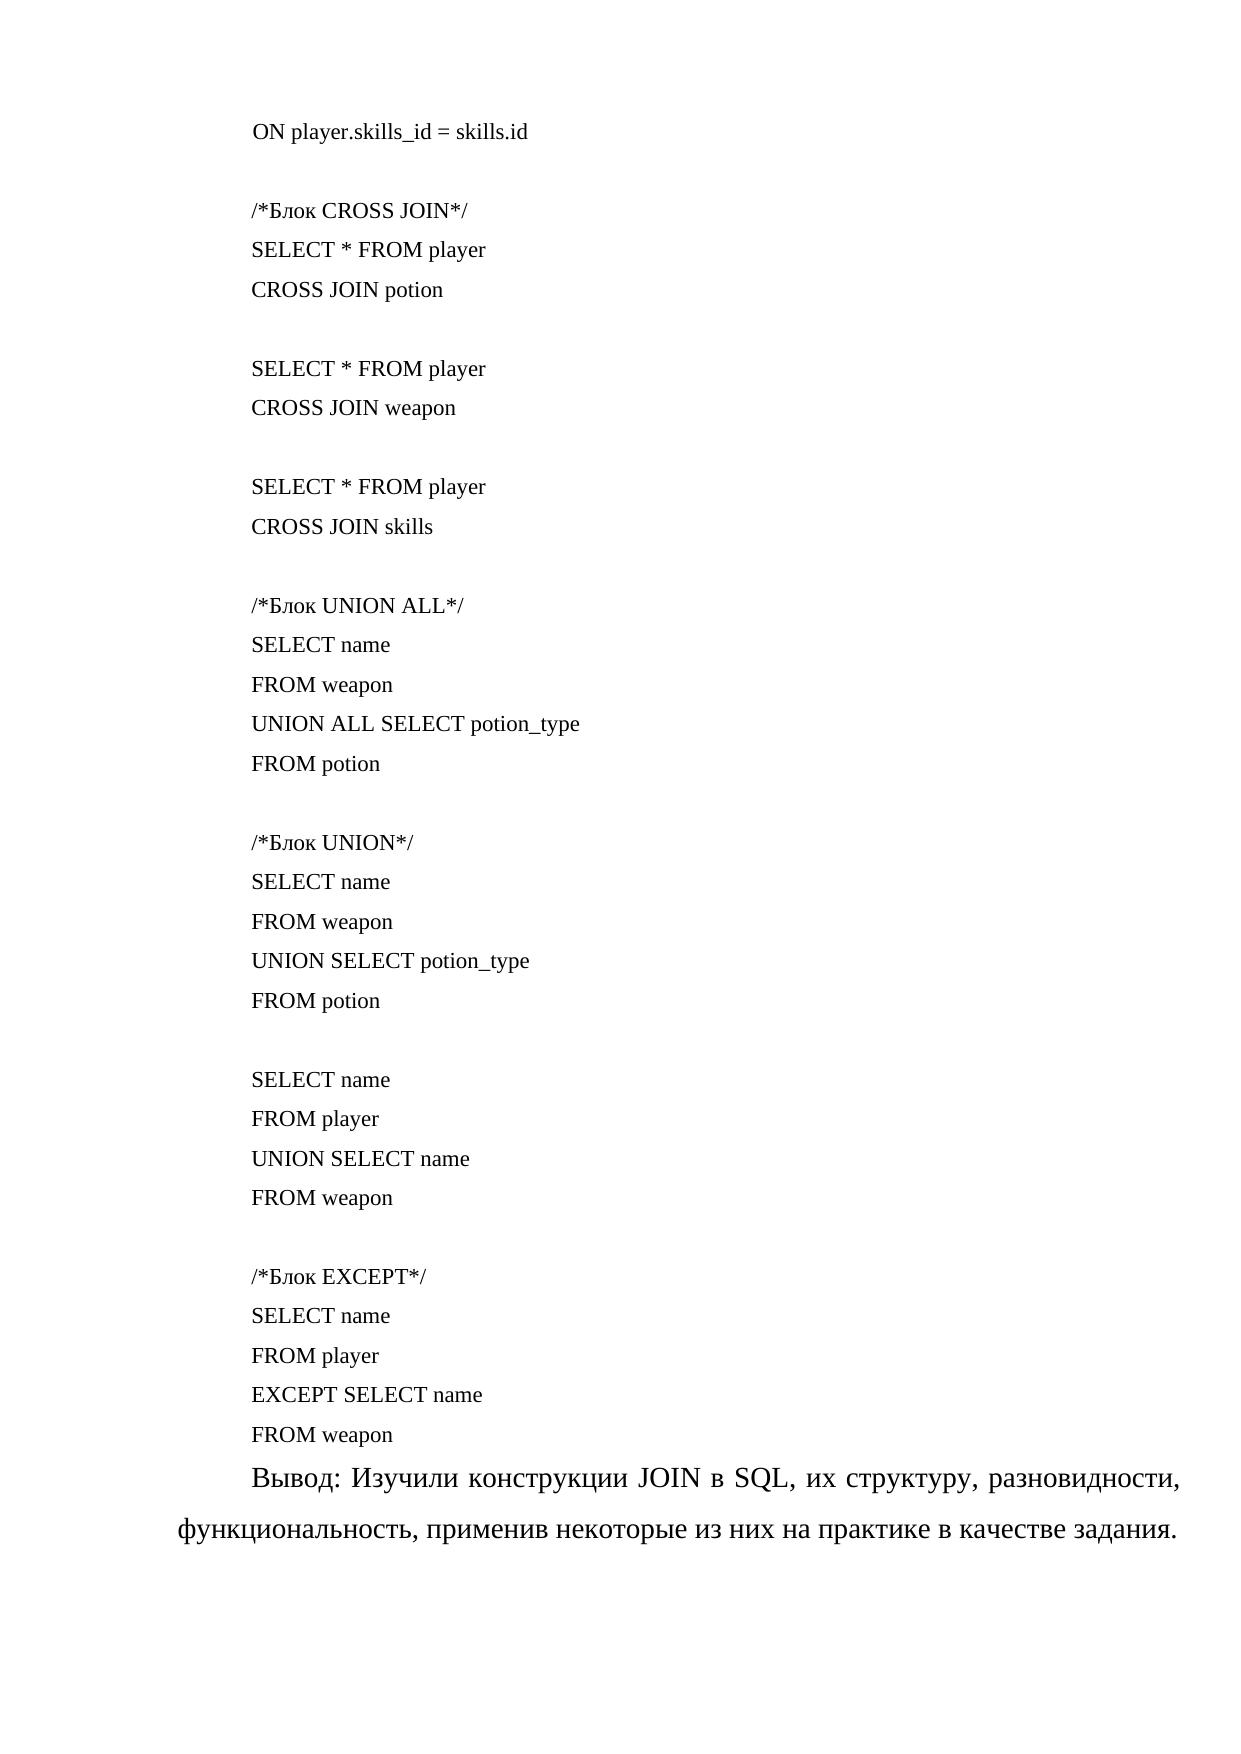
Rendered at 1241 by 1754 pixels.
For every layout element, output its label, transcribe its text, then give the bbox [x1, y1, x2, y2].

text CROSS JOIN potion [177, 276, 1152, 302]
text UNION ALL SELECT potion_type [177, 710, 1152, 737]
text SELECT name [177, 868, 1152, 894]
text SELECT name [177, 1066, 1152, 1092]
text SELECT * FROM player [177, 237, 1152, 263]
text /*Блок EXCEPT*/ [177, 1263, 1152, 1289]
text FROM potion [177, 987, 1152, 1013]
text FROM weapon [177, 1184, 1152, 1210]
text Вывод: Изучили конструкции JOIN в SQL, их структуру, разновидности, функциональность, применив некоторые из них на практике в качестве задания. [177, 1460, 1181, 1544]
text CROSS JOIN skills [177, 513, 1152, 539]
text ON player.skills_id = skills.id [177, 118, 1152, 144]
text EXCEPT SELECT name [177, 1381, 1152, 1408]
text FROM weapon [177, 908, 1152, 934]
text SELECT * FROM player [177, 473, 1152, 500]
text FROM potion [177, 750, 1152, 776]
text SELECT name [177, 1302, 1152, 1329]
text FROM player [177, 1105, 1152, 1131]
text SELECT * FROM player [177, 355, 1152, 381]
text FROM weapon [177, 1421, 1152, 1447]
text /*Блок CROSS JOIN*/ [177, 197, 1152, 223]
text FROM player [177, 1342, 1152, 1368]
text UNION SELECT potion_type [177, 947, 1152, 973]
text UNION SELECT name [177, 1144, 1152, 1171]
text /*Блок UNION*/ [177, 829, 1152, 855]
text CROSS JOIN weapon [177, 394, 1152, 421]
text SELECT name [177, 631, 1152, 658]
text /*Блок UNION ALL*/ [177, 592, 1152, 618]
text FROM weapon [177, 671, 1152, 697]
